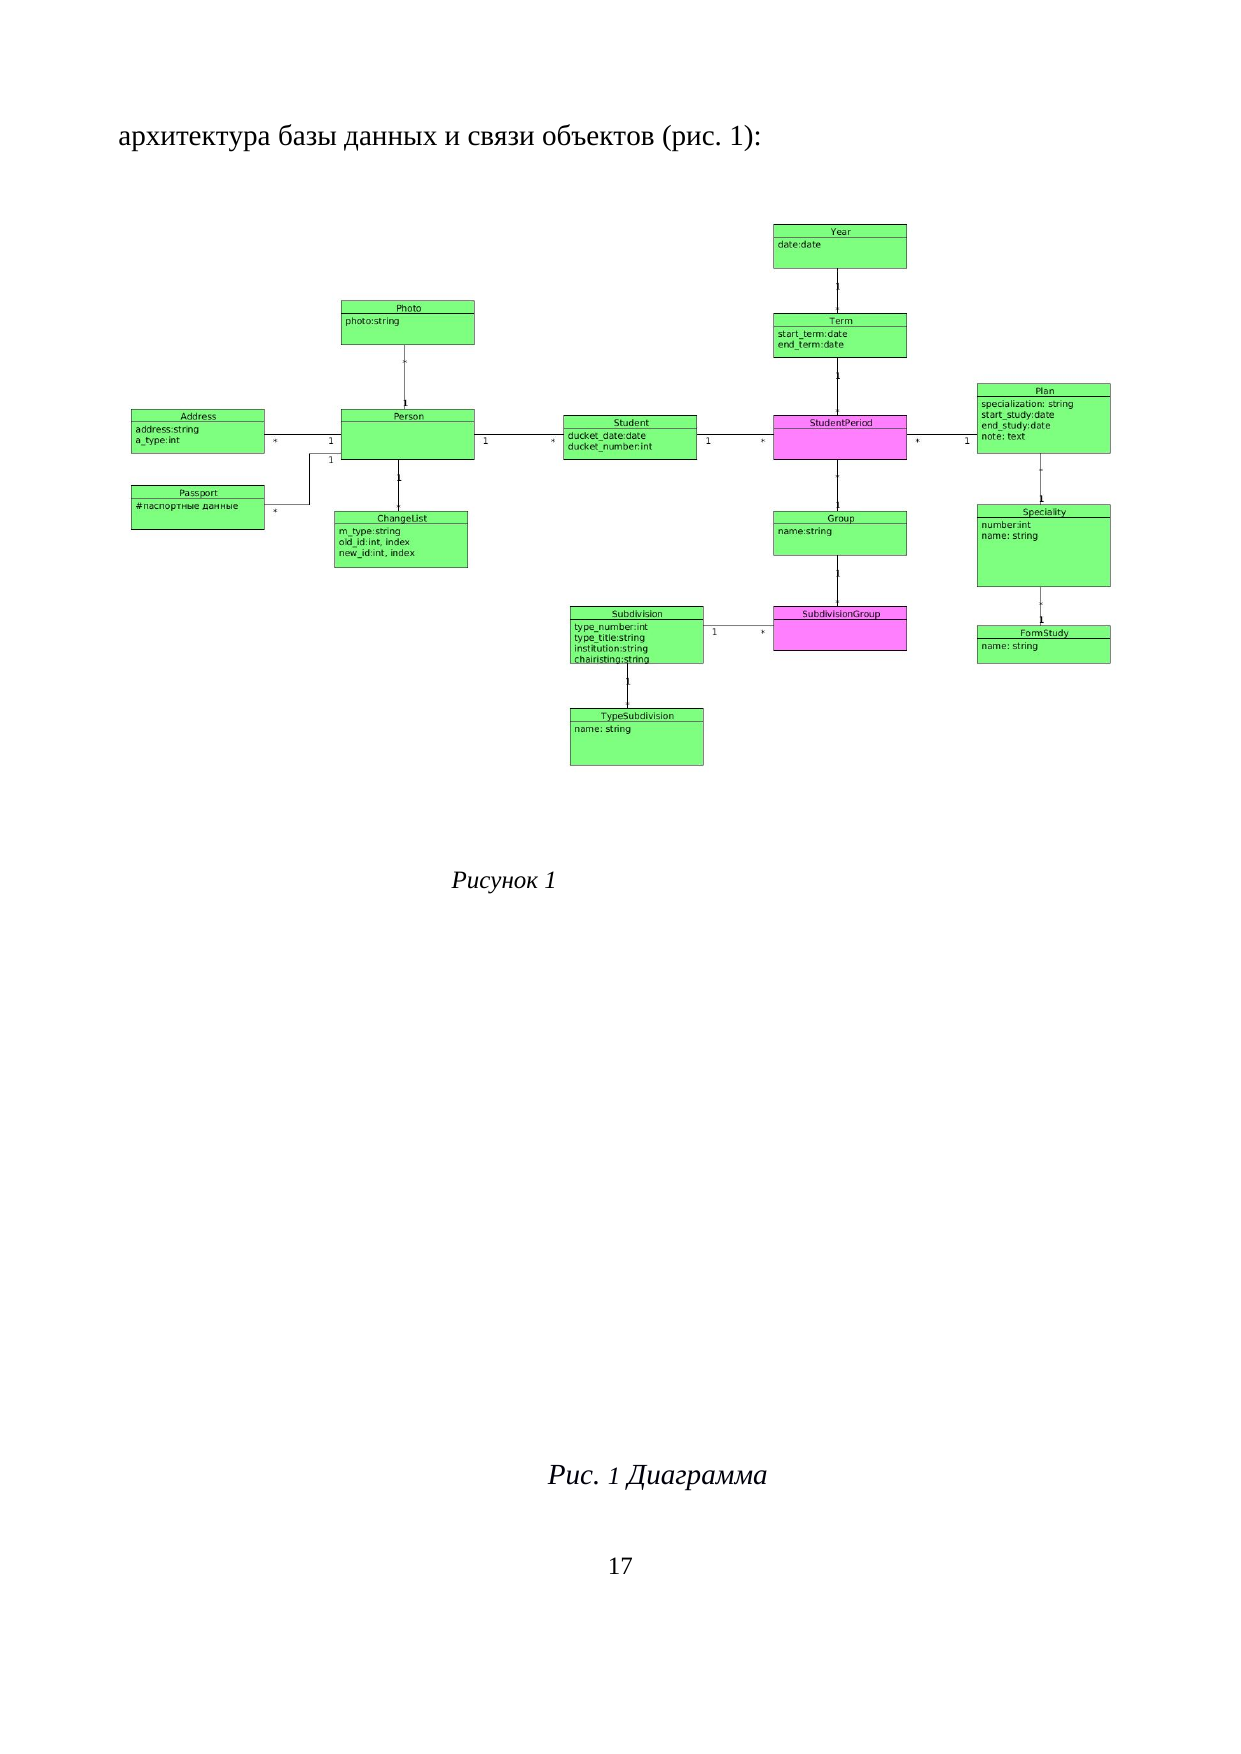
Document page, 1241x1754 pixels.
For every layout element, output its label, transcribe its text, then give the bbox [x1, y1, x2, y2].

picture [118, 211, 1123, 778]
text Рис. 1 Диаграмма [193, 845, 1122, 1491]
